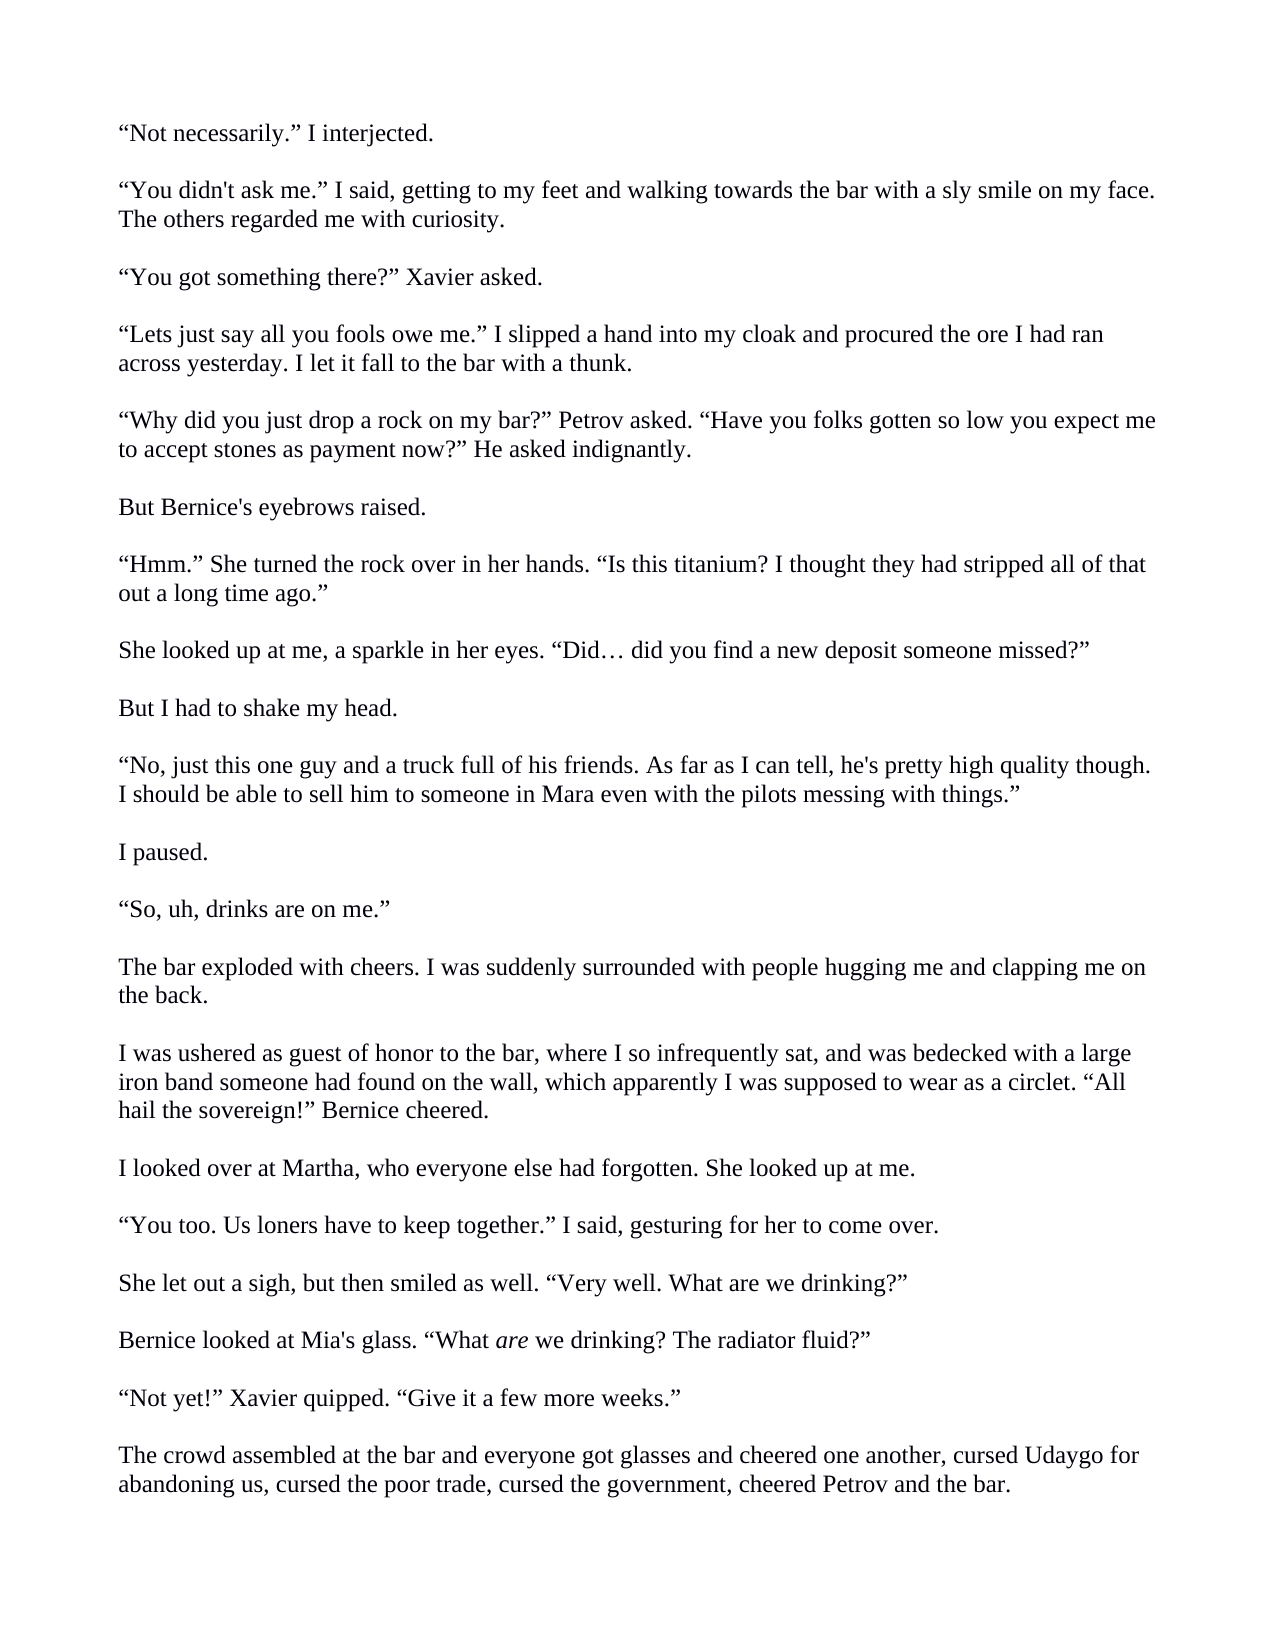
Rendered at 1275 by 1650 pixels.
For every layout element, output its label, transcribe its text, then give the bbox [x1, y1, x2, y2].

text But I had to shake my head. [118, 693, 1157, 722]
text “Lets just say all you fools owe me.” I slipped a hand into my cloak and procured the ore I had ran across yesterday. I let it fall to the bar with a thunk. [118, 319, 1157, 377]
text I was ushered as guest of honor to the bar, where I so infrequently sat, and was bedecked with a large iron band someone had found on the wall, which apparently I was supposed to wear as a circlet. “All hail the sovereign!” Bernice cheered. [118, 1038, 1157, 1124]
text “Why did you just drop a rock on my bar?” Petrov asked. “Have you folks gotten so low you expect me to accept stones as payment now?” He asked indignantly. [118, 406, 1157, 463]
text The bar exploded with cheers. I was suddenly surrounded with people hugging me and clapping me on the back. [118, 952, 1157, 1009]
text “No, just this one guy and a truck full of his friends. As far as I can tell, he's pretty high quality though. I should be able to sell him to someone in Mara even with the pilots messing with things.” [118, 751, 1157, 808]
text She looked up at me, a sparkle in her eyes. “Did… did you find a new deposit someone missed?” [118, 636, 1157, 664]
text “Hmm.” She turned the rock over in her hands. “Is this titanium? I thought they had stripped all of that out a long time ago.” [118, 549, 1157, 607]
text She let out a sigh, but then smiled as well. “Very well. What are we drinking?” [118, 1268, 1157, 1297]
text “You got something there?” Xavier asked. [118, 262, 1157, 291]
text “You too. Us loners have to keep together.” I said, gesturing for her to come over. [118, 1211, 1157, 1239]
text I paused. [118, 837, 1157, 866]
text Bernice looked at Mia's glass. “What are we drinking? The radiator fluid?” [118, 1326, 1157, 1354]
text I looked over at Martha, who everyone else had forgotten. She looked up at me. [118, 1153, 1157, 1182]
text But Bernice's eyebrows raised. [118, 492, 1157, 521]
text “Not necessarily.” I interjected. [118, 118, 1157, 147]
text “Not yet!” Xavier quipped. “Give it a few more weeks.” [118, 1383, 1157, 1412]
text “So, uh, drinks are on me.” [118, 894, 1157, 923]
text “You didn't ask me.” I said, getting to my feet and walking towards the bar with a sly smile on my face. The others regarded me with curiosity. [118, 176, 1157, 233]
